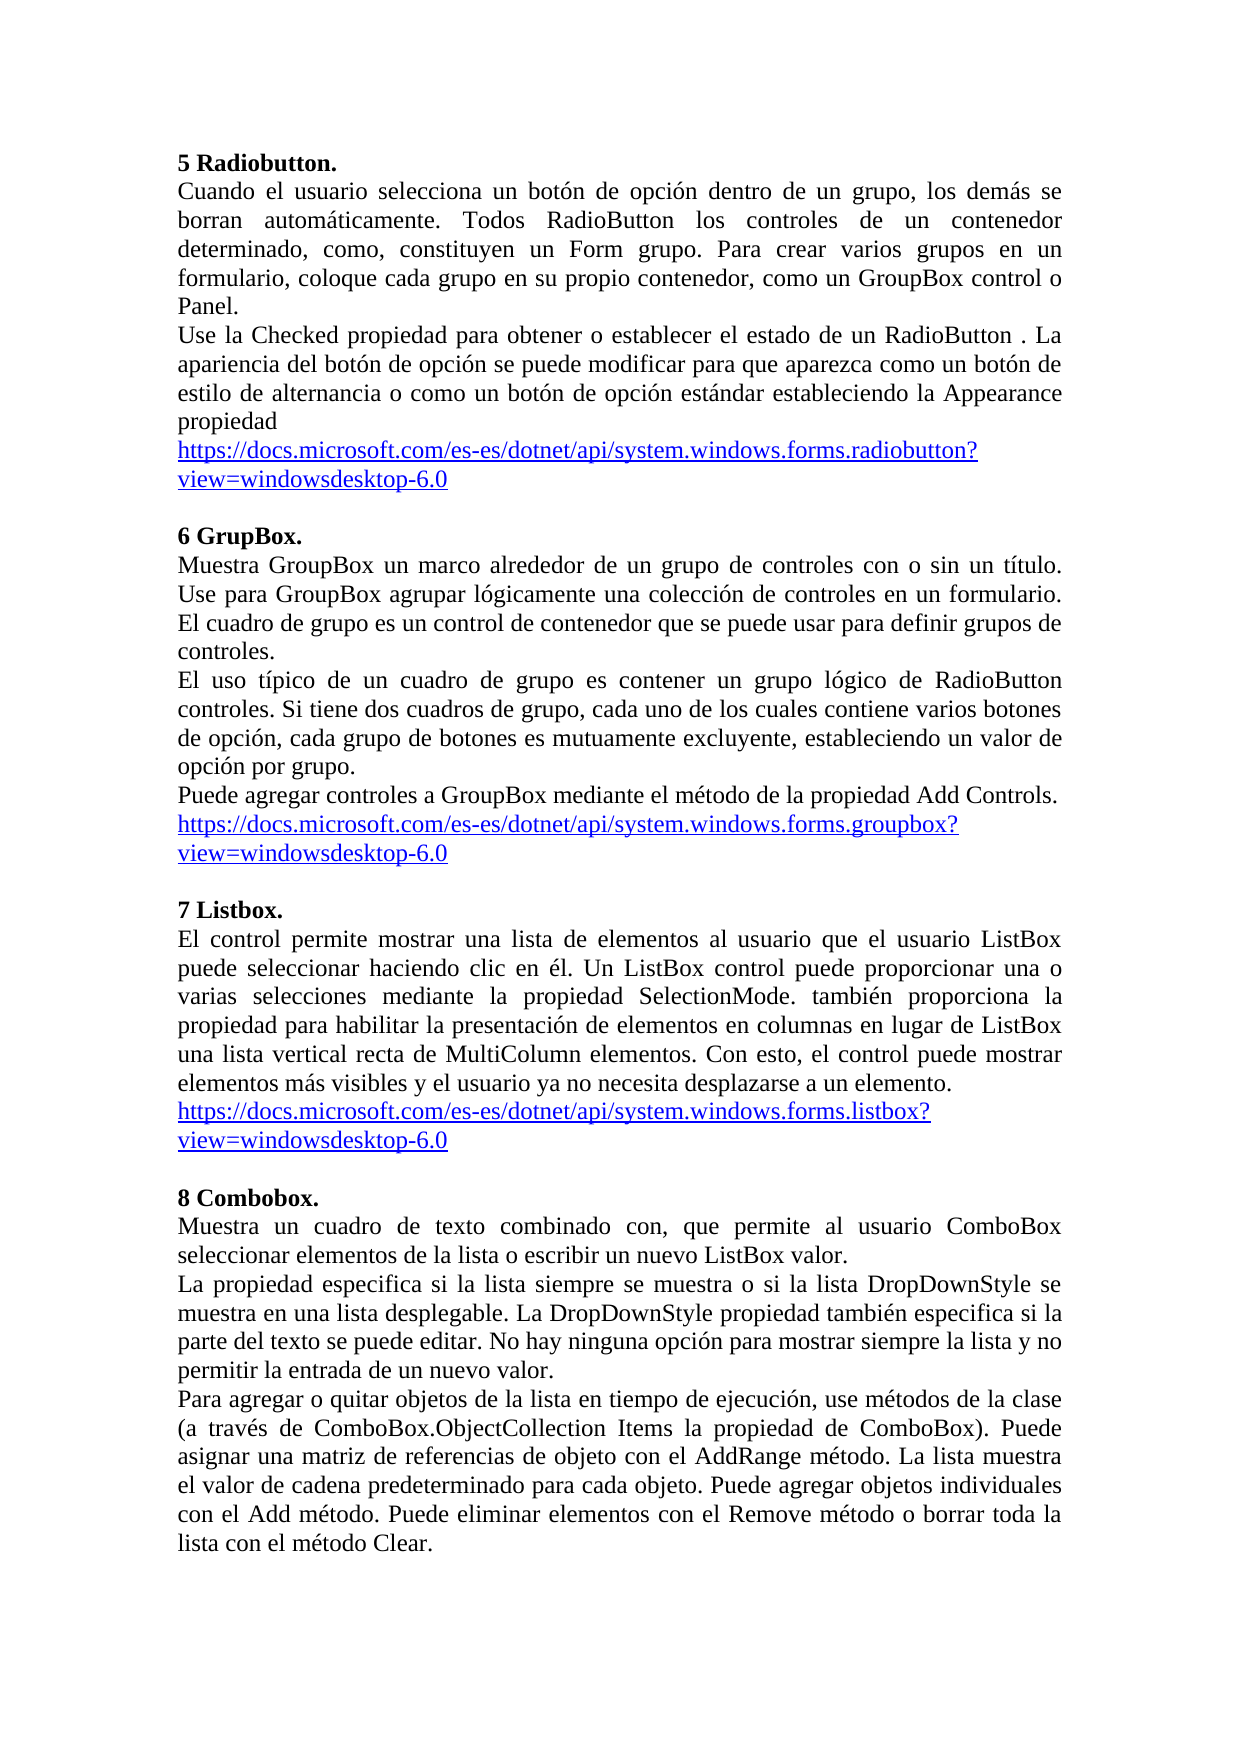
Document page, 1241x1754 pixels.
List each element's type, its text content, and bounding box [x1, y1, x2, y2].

text 8 Combobox. [177, 1183, 1063, 1211]
text La propiedad especifica si la lista siempre se muestra o si la lista DropDownStyle se muestra en una lista desplegable. La DropDownStyle propiedad también especifica si la parte del texto se puede editar. No hay ninguna opción para mostrar siempre la lista y no permitir la entrada de un nuevo valor. [177, 1269, 1063, 1384]
text El uso típico de un cuadro de grupo es contener un grupo lógico de RadioButton controles. Si tiene dos cuadros de grupo, cada uno de los cuales contiene varios botones de opción, cada grupo de botones es mutuamente excluyente, estableciendo un valor de opción por grupo. [177, 665, 1063, 780]
text El control permite mostrar una lista de elementos al usuario que el usuario ListBox puede seleccionar haciendo clic en él. Un ListBox control puede proporcionar una o varias selecciones mediante la propiedad SelectionMode. también proporciona la propiedad para habilitar la presentación de elementos en columnas en lugar de ListBox una lista vertical recta de MultiColumn elementos. Con esto, el control puede mostrar elementos más visibles y el usuario ya no necesita desplazarse a un elemento. [177, 924, 1063, 1096]
text Para agregar o quitar objetos de la lista en tiempo de ejecución, use métodos de la clase (a través de ComboBox.ObjectCollection Items la propiedad de ComboBox). Puede asignar una matriz de referencias de objeto con el AddRange método. La lista muestra el valor de cadena predeterminado para cada objeto. Puede agregar objetos individuales con el Add método. Puede eliminar elementos con el Remove método o borrar toda la lista con el método Clear. [177, 1384, 1063, 1556]
text 5 Radiobutton. [177, 148, 1063, 176]
text https://docs.microsoft.com/es-es/dotnet/api/system.windows.forms.listbox?view=windowsdesktop-6.0 [177, 1096, 1063, 1154]
text 6 GrupBox. [177, 521, 1063, 550]
text Muestra GroupBox un marco alrededor de un grupo de controles con o sin un título. Use para GroupBox agrupar lógicamente una colección de controles en un formulario. El cuadro de grupo es un control de contenedor que se puede usar para definir grupos de controles. [177, 550, 1063, 665]
text Muestra un cuadro de texto combinado con, que permite al usuario ComboBox seleccionar elementos de la lista o escribir un nuevo ListBox valor. [177, 1211, 1063, 1269]
text https://docs.microsoft.com/es-es/dotnet/api/system.windows.forms.radiobutton?view=windowsdesktop-6.0 [177, 435, 1063, 493]
text Cuando el usuario selecciona un botón de opción dentro de un grupo, los demás se borran automáticamente. Todos RadioButton los controles de un contenedor determinado, como, constituyen un Form grupo. Para crear varios grupos en un formulario, coloque cada grupo en su propio contenedor, como un GroupBox control o Panel. [177, 176, 1063, 320]
text Puede agregar controles a GroupBox mediante el método de la propiedad Add Controls. [177, 780, 1063, 809]
text https://docs.microsoft.com/es-es/dotnet/api/system.windows.forms.groupbox?view=windowsdesktop-6.0 [177, 809, 1063, 866]
text 7 Listbox. [177, 895, 1063, 924]
text Use la Checked propiedad para obtener o establecer el estado de un RadioButton . La apariencia del botón de opción se puede modificar para que aparezca como un botón de estilo de alternancia o como un botón de opción estándar estableciendo la Appearance propiedad [177, 320, 1063, 435]
